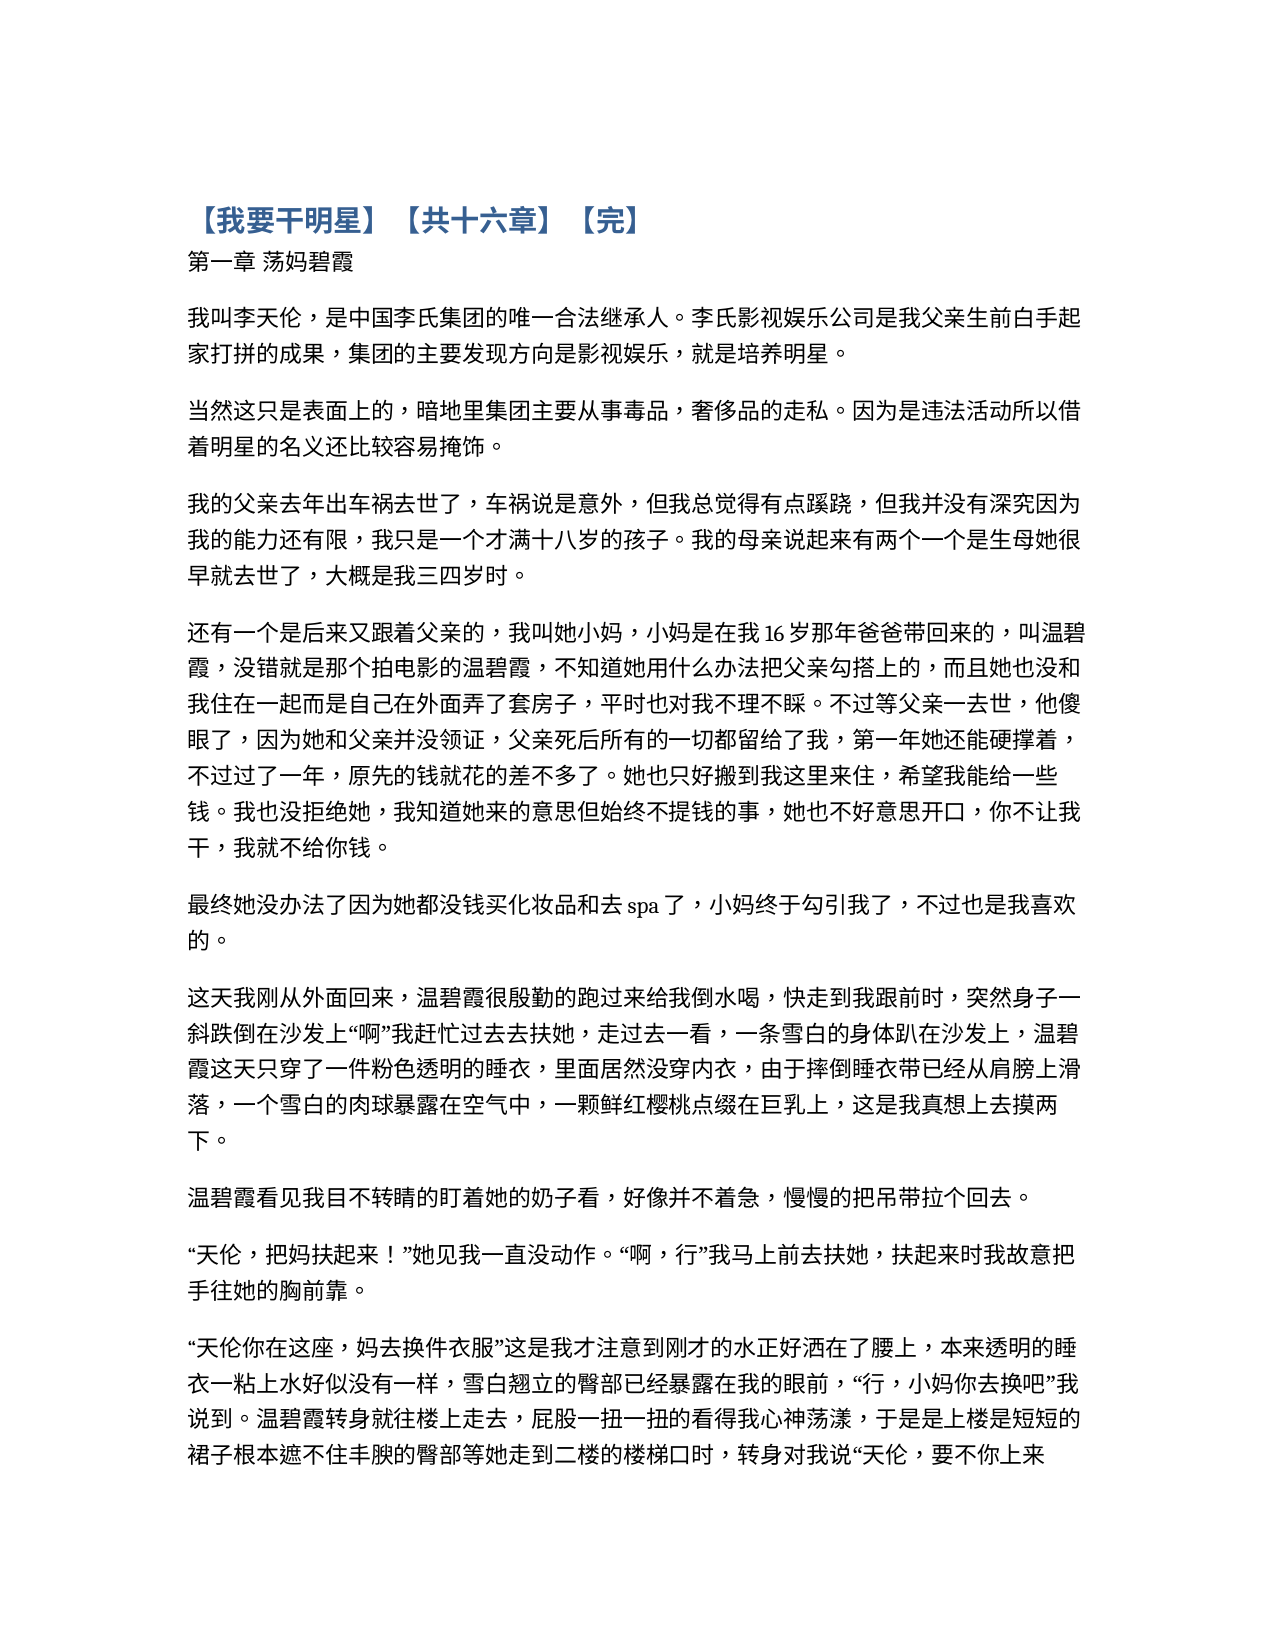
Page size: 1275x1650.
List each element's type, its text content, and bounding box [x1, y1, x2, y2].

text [187, 1332, 1087, 1471]
text 温碧霞看见我目不转睛的盯着她的奶子看，好像并不着急，慢慢的把吊带拉个回去。 [187, 1182, 1087, 1213]
text 第一章 荡妈碧霞 [187, 246, 1087, 277]
subtitle 【我要干明星】【共十六章】【完】 [187, 200, 1087, 240]
text 当然这只是表面上的，暗地里集团主要从事毒品，奢侈品的走私。因为是违法活动所以借着明星的名义还比较容易掩饰。 [187, 395, 1087, 462]
text 还有一个是后来又跟着父亲的，我叫她小妈，小妈是在我16岁那年爸爸带回来的，叫温碧霞，没错就是那个拍电影的温碧霞，不知道她用什么办法把父亲勾搭上的，而且她也没和我住在一起而是自己在外面弄了套房子，平时也对我不理不睬。不过等父亲一去世，他傻眼了，因为她和父亲并没领证，父亲死后所有的一切都留给了我，第一年她还能硬撑着，不过过了一年，原先的钱就花的差不多了。她也只好搬到我这里来住，希望我能给一些钱。我也没拒绝她，我知道她来的意思但始终不提钱的事，她也不好意思开口，你不让我干，我就不给你钱。 [187, 616, 1087, 863]
text 我的父亲去年出车祸去世了，车祸说是意外，但我总觉得有点蹊跷，但我并没有深究因为我的能力还有限，我只是一个才满十八岁的孩子。我的母亲说起来有两个一个是生母她很早就去世了，大概是我三四岁时。 [187, 488, 1087, 591]
text 最终她没办法了因为她都没钱买化妆品和去spa了，小妈终于勾引我了，不过也是我喜欢的。 [187, 889, 1087, 956]
text 我叫李天伦，是中国李氏集团的唯一合法继承人。李氏影视娱乐公司是我父亲生前白手起家打拼的成果，集团的主要发现方向是影视娱乐，就是培养明星。 [187, 302, 1087, 369]
text “天伦，把妈扶起来！”她见我一直没动作。“啊，行”我马上前去扶她，扶起来时我故意把手往她的胸前靠。 [187, 1239, 1087, 1306]
text 这天我刚从外面回来，温碧霞很殷勤的跑过来给我倒水喝，快走到我跟前时，突然身子一斜跌倒在沙发上“啊”我赶忙过去去扶她，走过去一看，一条雪白的身体趴在沙发上，温碧霞这天只穿了一件粉色透明的睡衣，里面居然没穿内衣，由于摔倒睡衣带已经从肩膀上滑落，一个雪白的肉球暴露在空气中，一颗鲜红樱桃点缀在巨乳上，这是我真想上去摸两下。 [187, 982, 1087, 1157]
